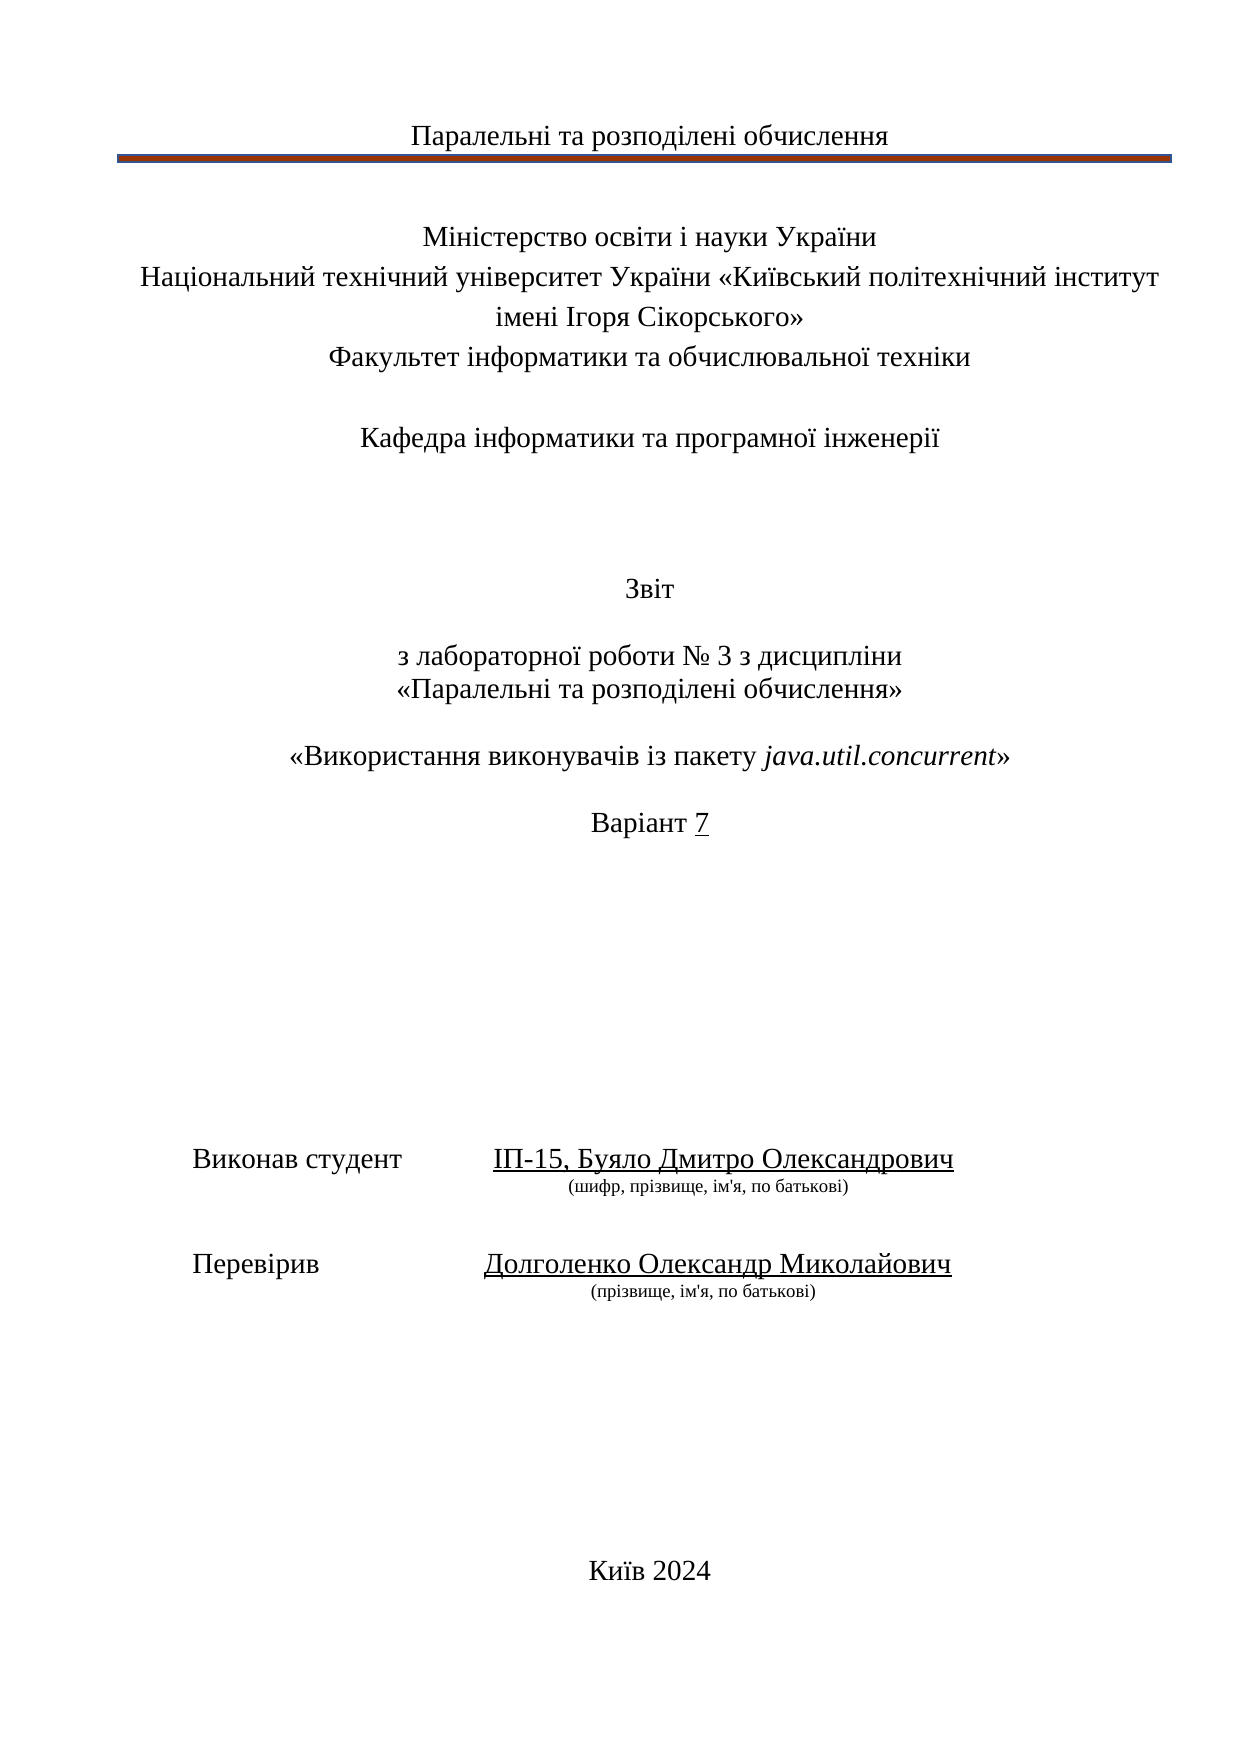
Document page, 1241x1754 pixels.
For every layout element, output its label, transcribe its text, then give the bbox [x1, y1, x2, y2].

text (шифр, прізвище, ім'я, по батькові) [493, 1174, 1181, 1196]
text Звіт [118, 571, 1181, 604]
text Виконав студент ІП-15, Буяло Дмитро Олександрович [118, 1141, 1181, 1174]
text Факультет інформатики та обчислювальної техніки [118, 339, 1181, 373]
text (прізвище, ім'я, по батькові) [591, 1280, 1181, 1301]
text Національний технічний університет України «Київський політехнічний інститут імені Ігоря Сікорського» [118, 259, 1181, 333]
text Паралельні та розподілені обчислення [118, 118, 1181, 152]
text Кафедра інформатики та програмної інженерії [118, 420, 1181, 453]
text Варіант 7 [118, 806, 1181, 839]
text з лабораторної роботи № 3 з дисципліни [118, 638, 1181, 671]
text «Паралельні та розподілені обчислення» [118, 671, 1181, 705]
text Київ 2024 [118, 1553, 1181, 1587]
text Перевірив Долголенко Олександр Миколайович [118, 1246, 1181, 1280]
text «Використання виконувачів із пакету java.util.concurrent» [118, 738, 1181, 772]
text Міністерство освіти і науки України [118, 219, 1181, 252]
